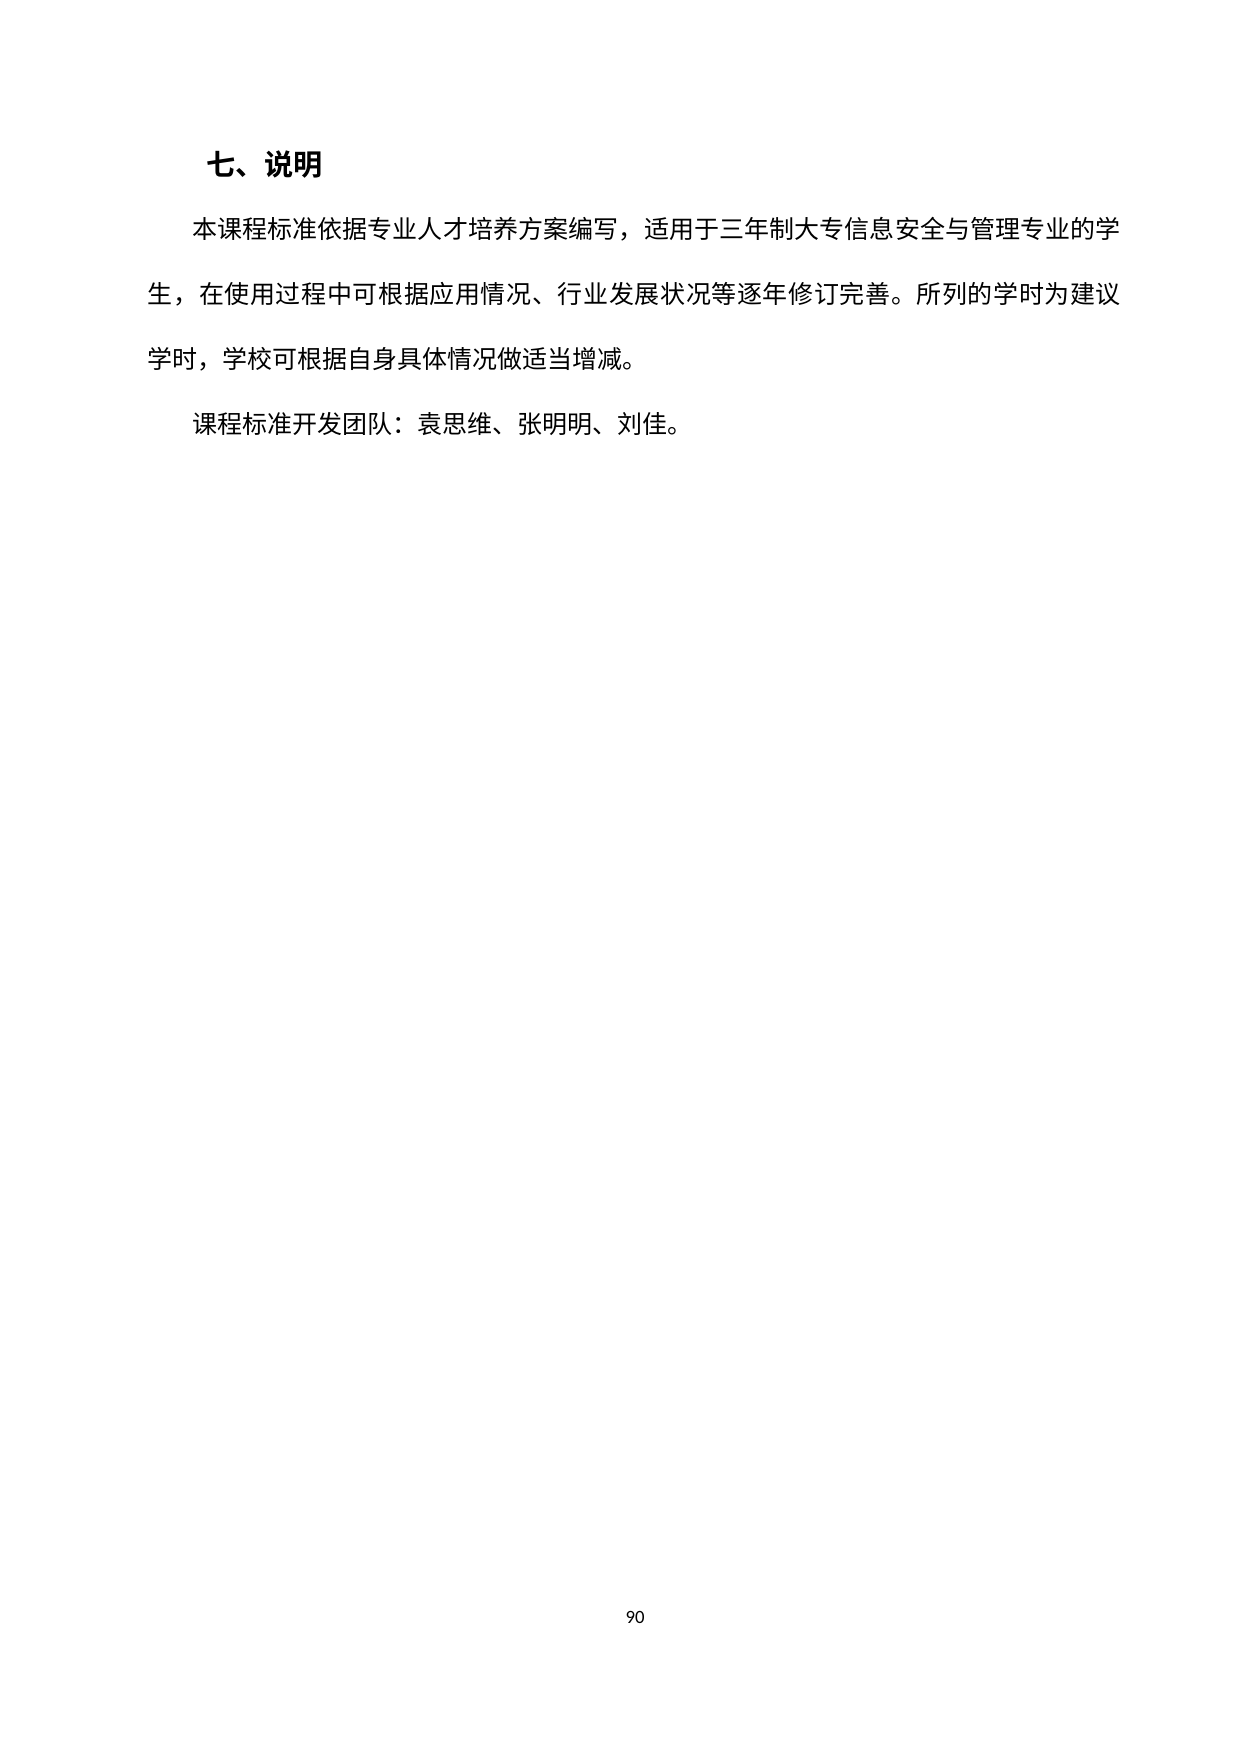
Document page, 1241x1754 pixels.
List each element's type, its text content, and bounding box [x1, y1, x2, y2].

text 七、说明 [148, 130, 1122, 195]
text 课程标准开发团队：袁思维、张明明、刘佳。 [148, 390, 1122, 455]
text 本课程标准依据专业人才培养方案编写，适用于三年制大专信息安全与管理专业的学生，在使用过程中可根据应用情况、行业发展状况等逐年修订完善。所列的学时为建议学时，学校可根据自身具体情况做适当增减。 [148, 195, 1122, 390]
